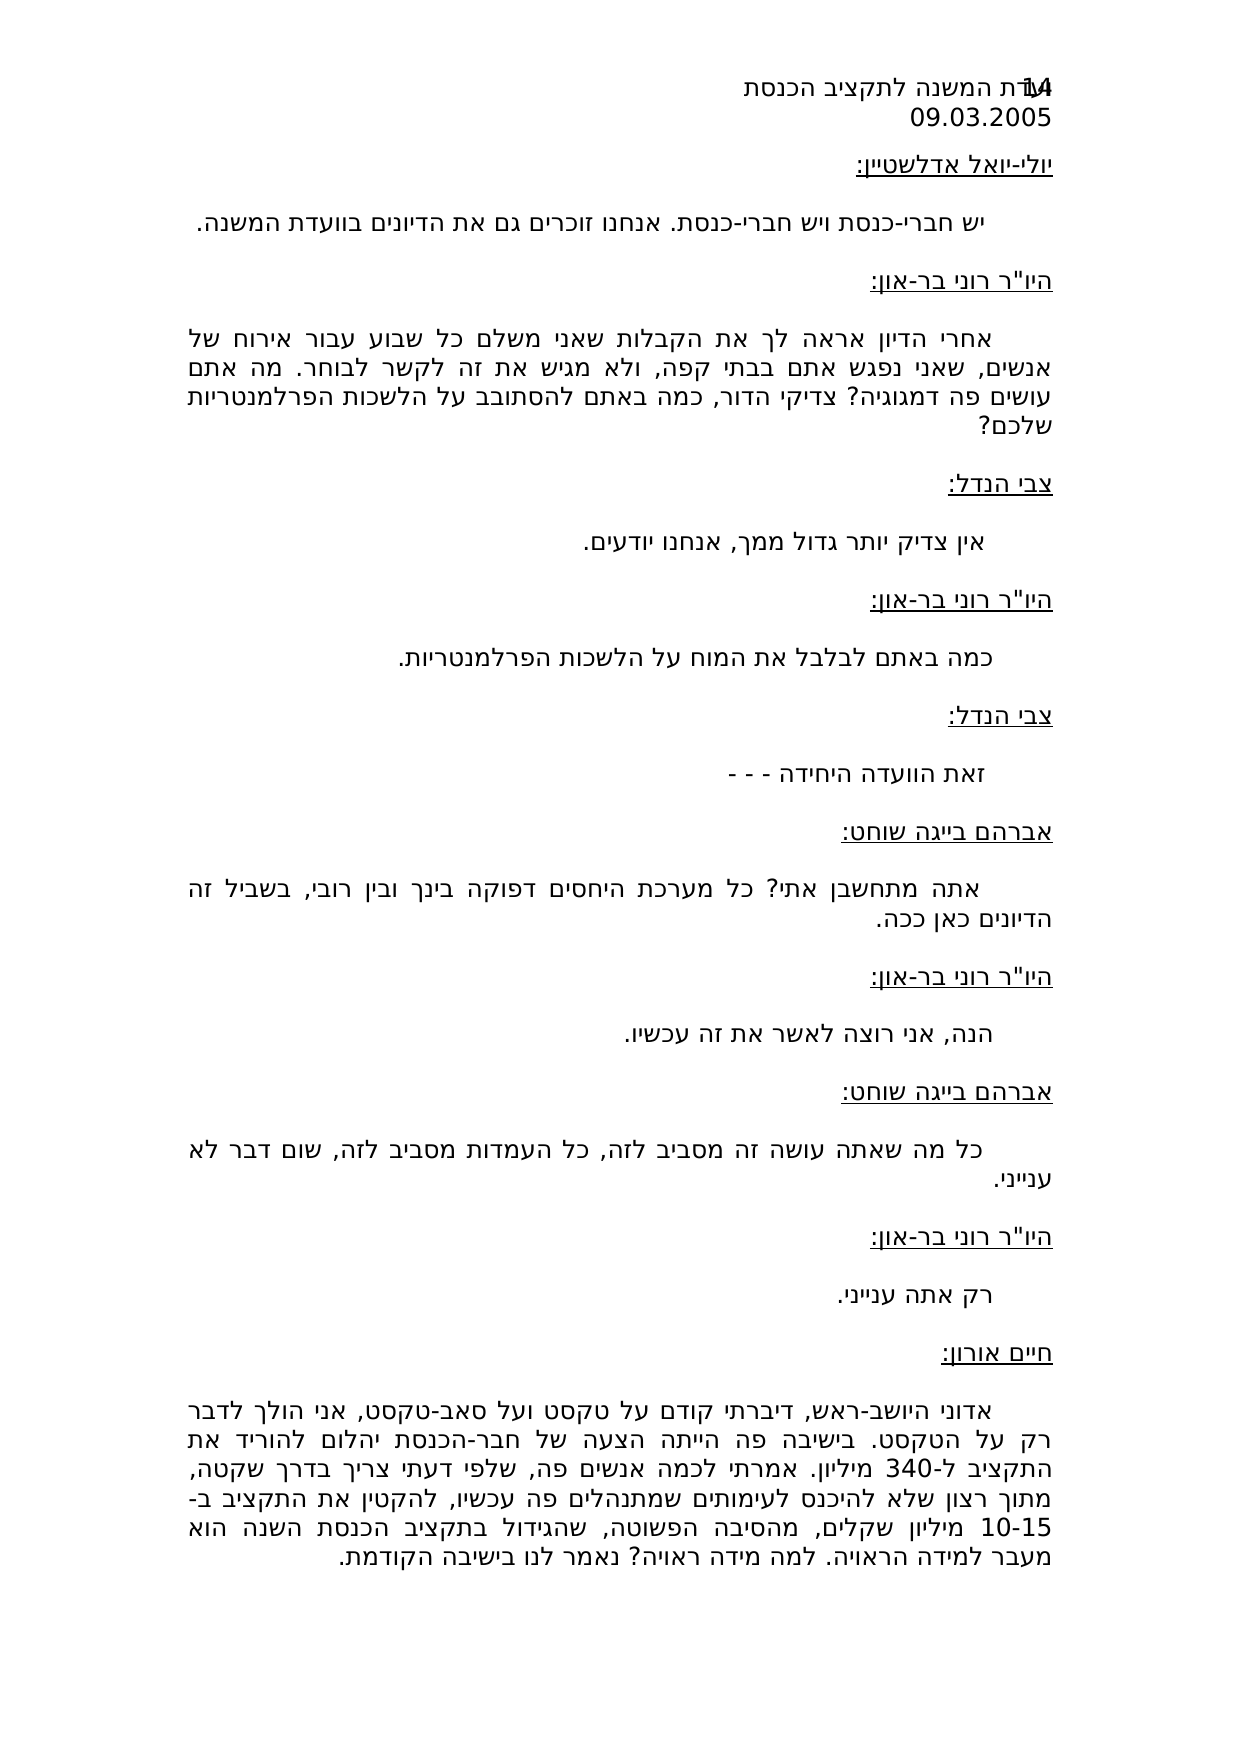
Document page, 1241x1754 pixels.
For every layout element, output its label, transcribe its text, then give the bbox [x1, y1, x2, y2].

text אדוני היושב-ראש, דיברתי קודם על טקסט ועל סאב-טקסט, אני הולך לדבר רק על הטקסט. בישיבה פה הייתה הצעה של חבר-הכנסת יהלום להוריד את התקציב ל-340 מיליון. אמרתי לכמה אנשים פה, שלפי דעתי צריך בדרך שקטה, מתוך רצון שלא להיכנס לעימותים שמתנהלים פה עכשיו, להקטין את התקציב ב-10-15 מיליון שקלים, מהסיבה הפשוטה, שהגידול בתקציב הכנסת השנה הוא מעבר למידה הראויה. למה מידה ראויה? נאמר לנו בישיבה הקודמת. [187, 1396, 1053, 1571]
text אחרי הדיון אראה לך את הקבלות שאני משלם כל שבוע עבור אירוח של אנשים, שאני נפגש אתם בבתי קפה, ולא מגיש את זה לקשר לבוחר. מה אתם עושים פה דמגוגיה? צדיקי הדור, כמה באתם להסתובב על הלשכות הפרלמנטריות שלכם? [187, 324, 1053, 440]
text כמה באתם לבלבל את המוח על הלשכות הפרלמנטריות. [187, 643, 1053, 672]
text אין צדיק יותר גדול ממך, אנחנו יודעים. [187, 527, 1053, 556]
text היו"ר רוני בר-און: [187, 962, 1053, 991]
text רק אתה ענייני. [187, 1280, 1053, 1309]
text צבי הנדל: [187, 701, 1053, 730]
text אברהם בייגה שוחט: [187, 1077, 1053, 1107]
text זאת הוועדה היחידה - - - [187, 759, 1053, 788]
text חיים אורון: [187, 1338, 1053, 1367]
text יש חברי-כנסת ויש חברי-כנסת. אנחנו זוכרים גם את הדיונים בוועדת המשנה. [187, 208, 1053, 237]
text היו"ר רוני בר-און: [187, 1222, 1053, 1252]
text צבי הנדל: [187, 469, 1053, 498]
text היו"ר רוני בר-און: [187, 266, 1053, 295]
text היו"ר רוני בר-און: [187, 585, 1053, 614]
text כל מה שאתה עושה זה מסביב לזה, כל העמדות מסביב לזה, שום דבר לא ענייני. [187, 1135, 1053, 1194]
text יולי-יואל אדלשטיין: [187, 150, 1053, 179]
text הנה, אני רוצה לאשר את זה עכשיו. [187, 1019, 1053, 1049]
text אברהם בייגה שוחט: [187, 817, 1053, 846]
text אתה מתחשבן אתי? כל מערכת היחסים דפוקה בינך ובין רובי, בשביל זה הדיונים כאן ככה. [187, 874, 1053, 933]
